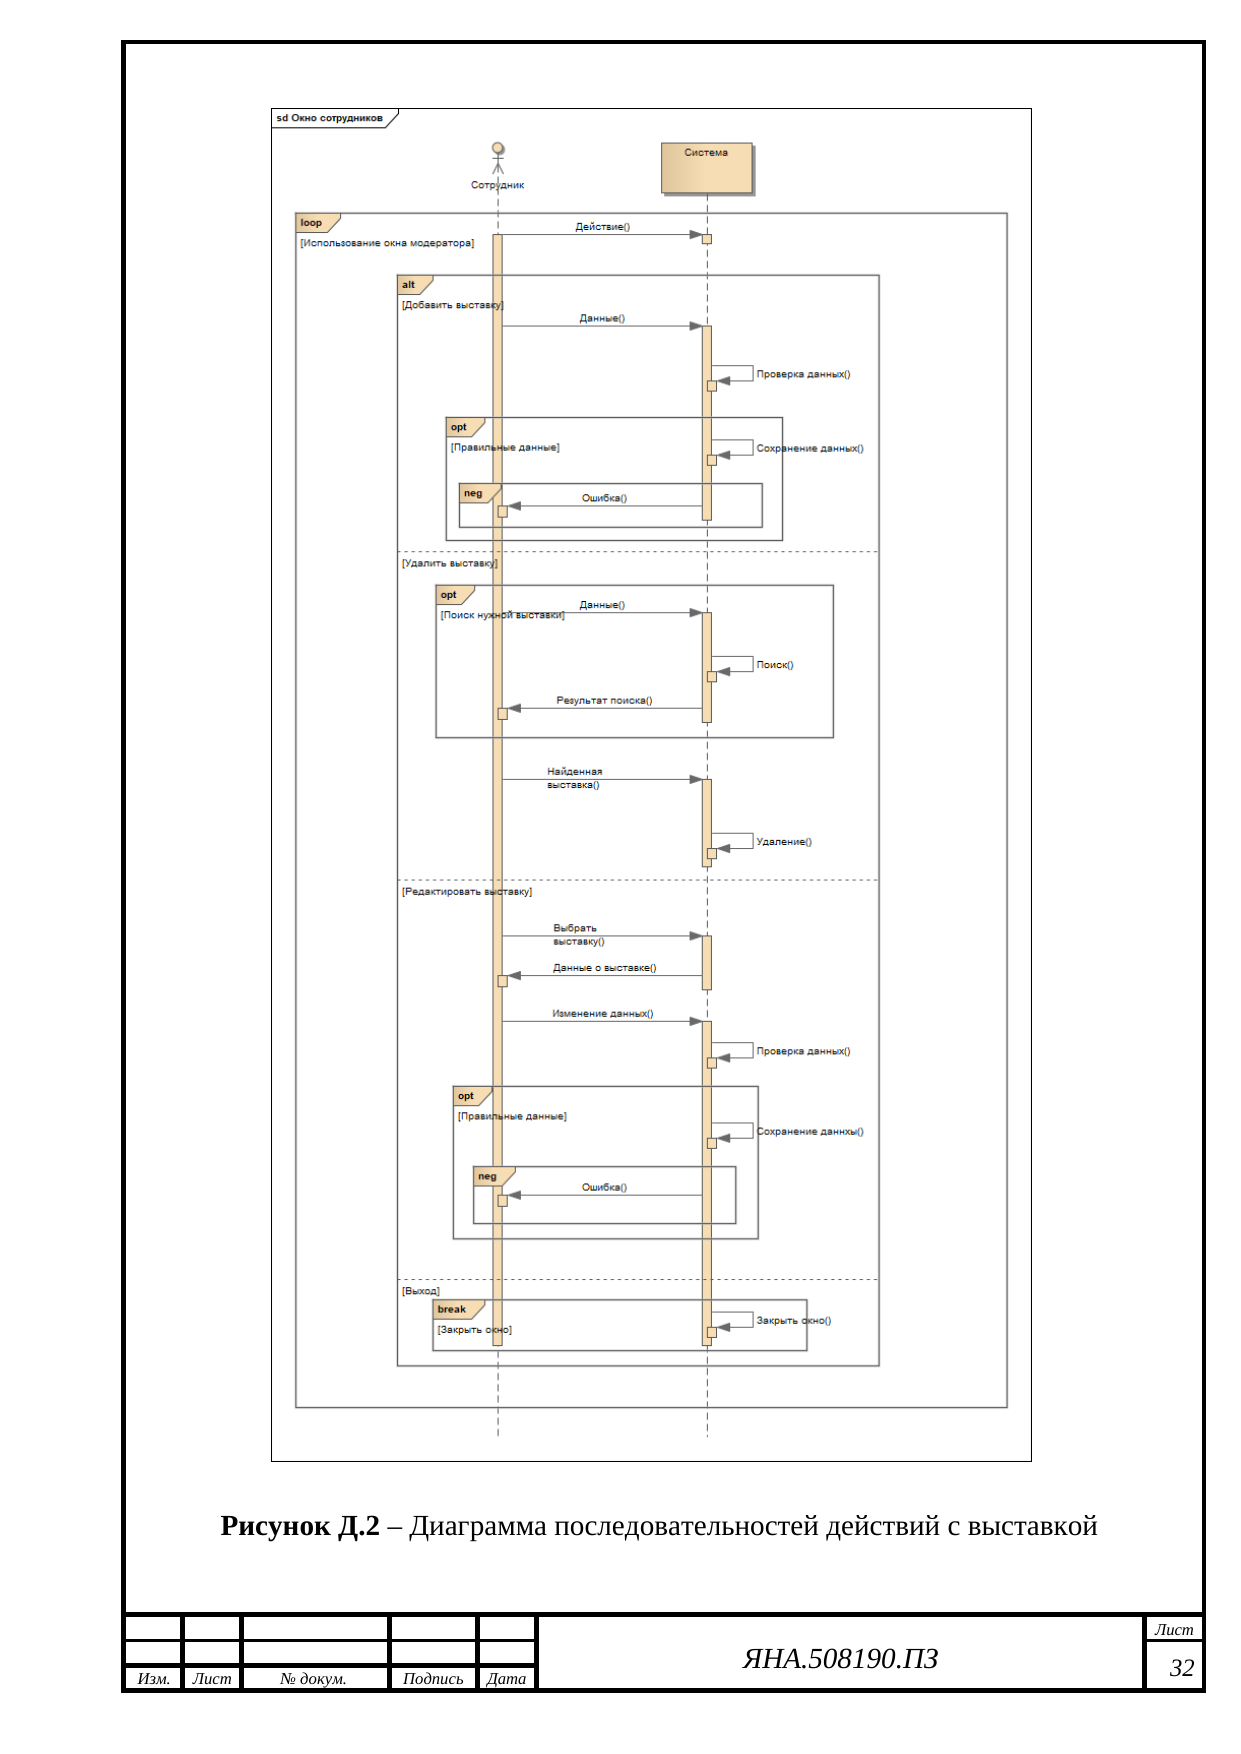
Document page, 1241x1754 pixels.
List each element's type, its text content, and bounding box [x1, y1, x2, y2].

table_cell Лист [185, 1668, 239, 1688]
table_cell 32 [1147, 1642, 1202, 1688]
table_cell Изм. [126, 1668, 180, 1688]
table_cell Дата [480, 1668, 534, 1688]
table_cell [480, 1642, 534, 1663]
table_cell Подпись [392, 1668, 475, 1688]
table_cell [244, 1642, 387, 1663]
table_cell Лист [1147, 1617, 1202, 1638]
table_cell [392, 1617, 475, 1638]
table_cell [480, 1617, 534, 1638]
table_cell [185, 1617, 239, 1638]
picture [271, 108, 1032, 1462]
table_cell [126, 1617, 180, 1638]
table_cell ЯНА.508190.ПЗ [539, 1617, 1142, 1688]
table_cell [244, 1617, 387, 1638]
table_cell [185, 1642, 239, 1663]
table_cell № докум. [244, 1668, 387, 1688]
table_cell [126, 1642, 180, 1663]
table_cell [392, 1642, 475, 1663]
table_header Рисунок Д.2 – Диаграмма последовательностей действий с выставкой [126, 44, 1202, 1612]
